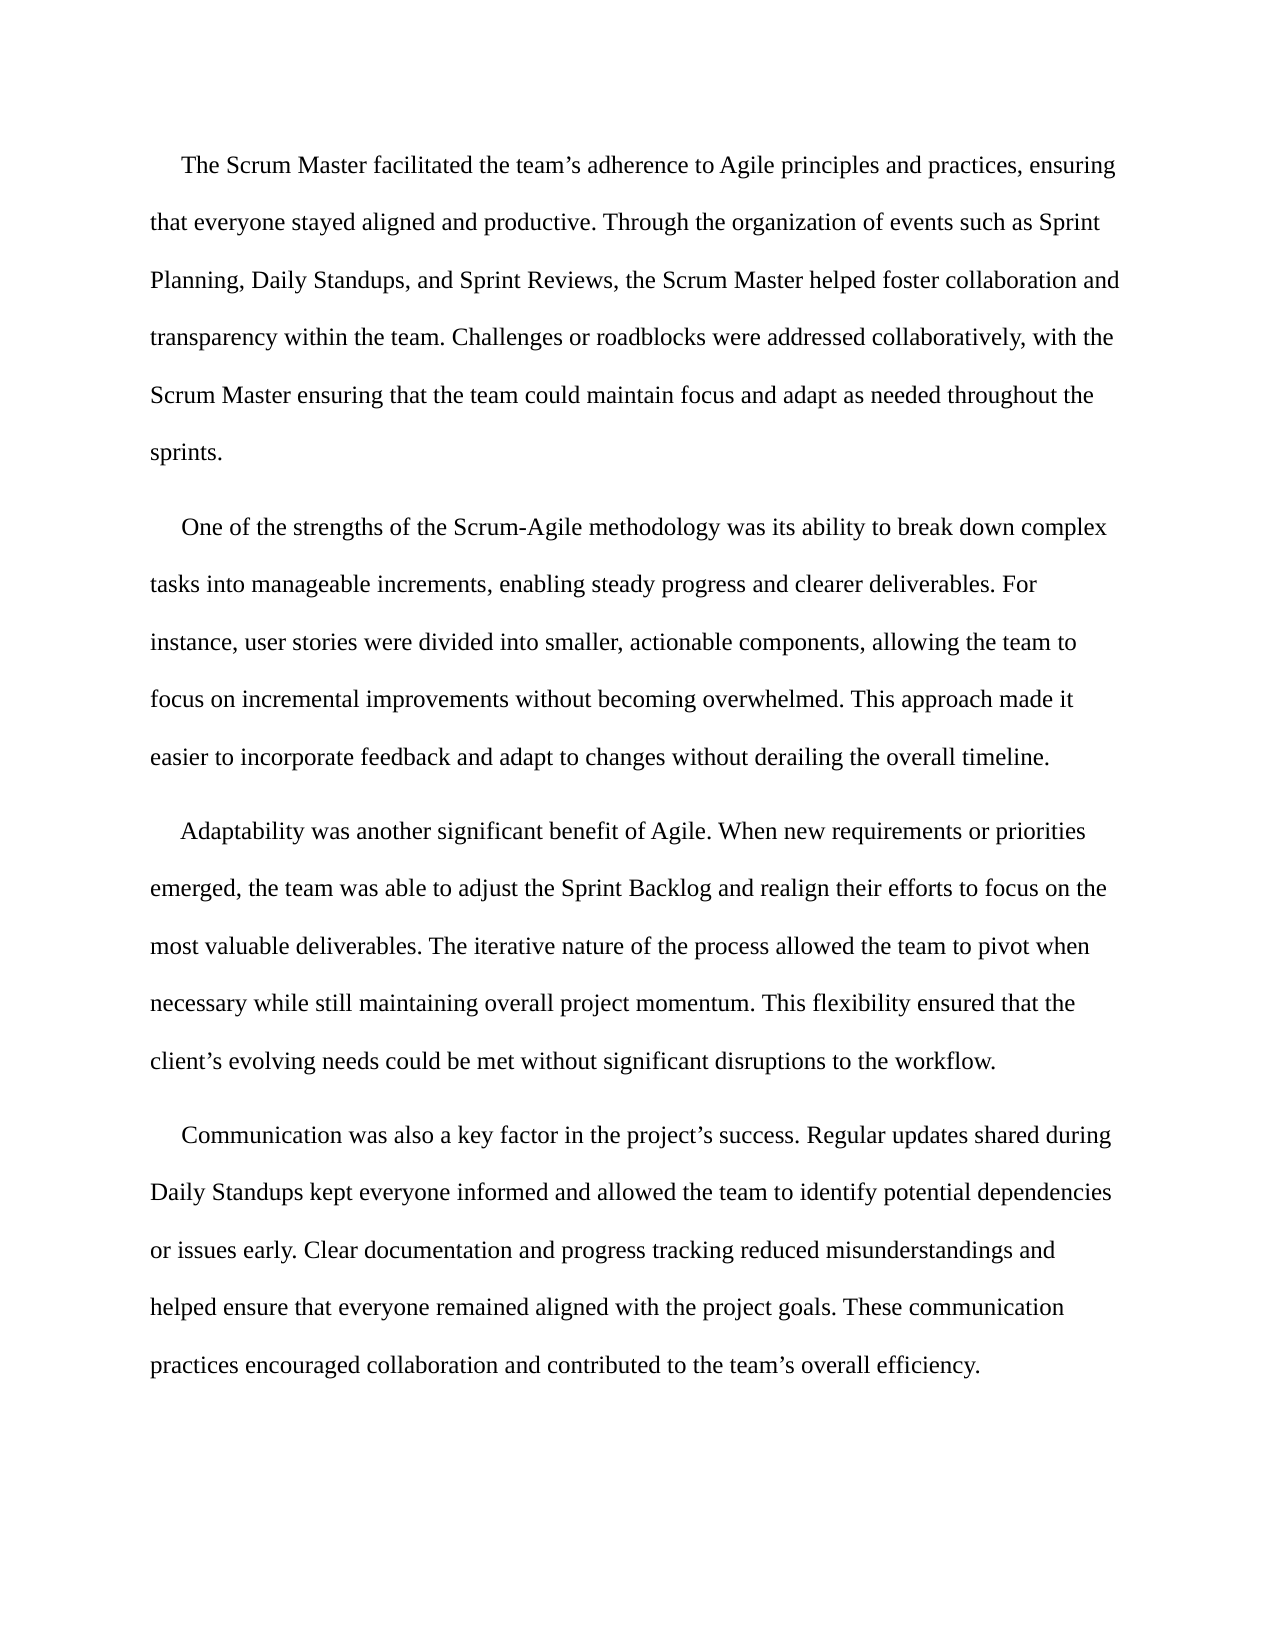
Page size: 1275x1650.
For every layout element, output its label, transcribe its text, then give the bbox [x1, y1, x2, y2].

text Adaptability was another significant benefit of Agile. When new requirements or priorities emerged, the team was able to adjust the Sprint Backlog and realign their efforts to focus on the most valuable deliverables. The iterative nature of the process allowed the team to pivot when necessary while still maintaining overall project momentum. This flexibility ensured that the client’s evolving needs could be met without significant disruptions to the workflow. [150, 816, 1125, 1074]
text The Scrum Master facilitated the team’s adherence to Agile principles and practices, ensuring that everyone stayed aligned and productive. Through the organization of events such as Sprint Planning, Daily Standups, and Sprint Reviews, the Scrum Master helped foster collaboration and transparency within the team. Challenges or roadblocks were addressed collaboratively, with the Scrum Master ensuring that the team could maintain focus and adapt as needed throughout the sprints. [150, 150, 1125, 466]
text Communication was also a key factor in the project’s success. Regular updates shared during Daily Standups kept everyone informed and allowed the team to identify potential dependencies or issues early. Clear documentation and progress tracking reduced misunderstandings and helped ensure that everyone remained aligned with the project goals. These communication practices encouraged collaboration and contributed to the team’s overall efficiency. [150, 1120, 1125, 1379]
text One of the strengths of the Scrum-Agile methodology was its ability to break down complex tasks into manageable increments, enabling steady progress and clearer deliverables. For instance, user stories were divided into smaller, actionable components, allowing the team to focus on incremental improvements without becoming overwhelmed. This approach made it easier to incorporate feedback and adapt to changes without derailing the overall timeline. [150, 512, 1125, 770]
